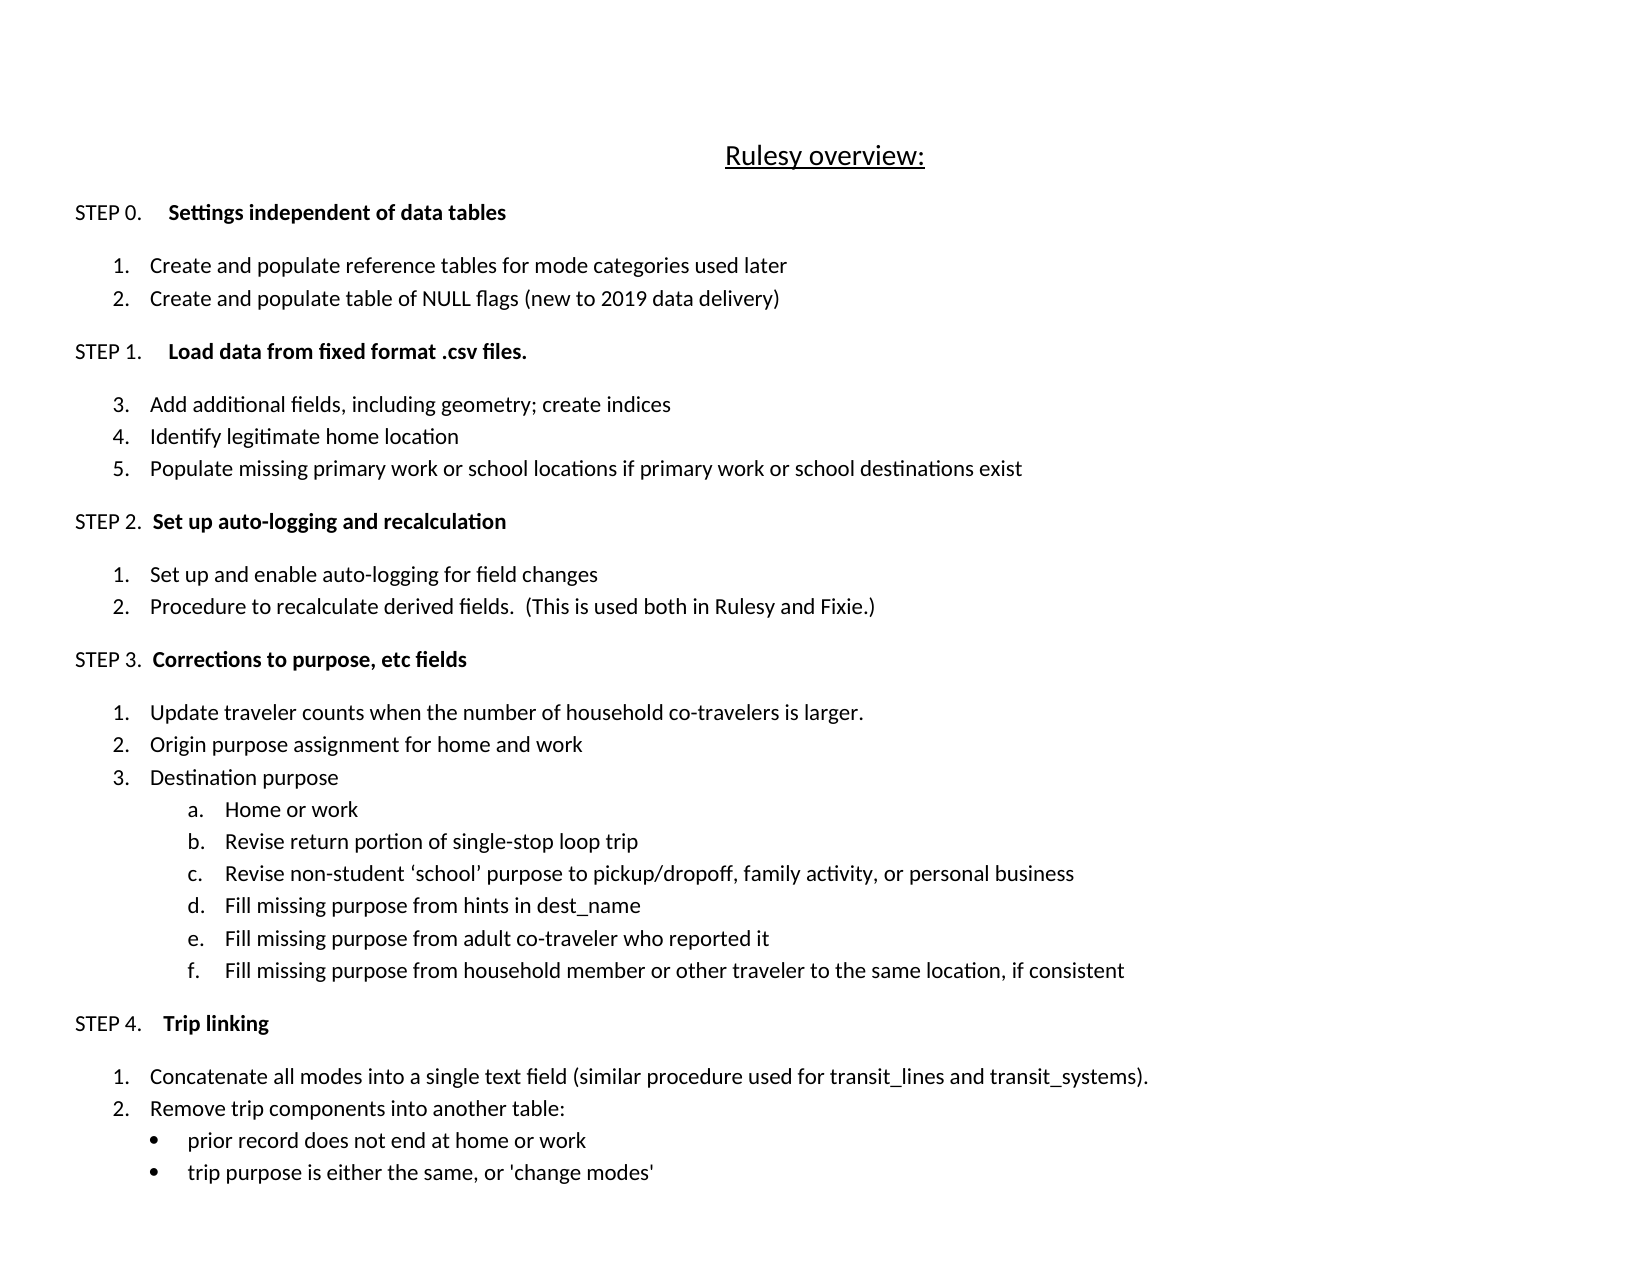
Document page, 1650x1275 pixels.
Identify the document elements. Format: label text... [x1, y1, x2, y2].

text STEP 1. Load data from fixed format .csv files. [75, 337, 1575, 365]
list Destination purpose [112, 763, 1575, 791]
text STEP 0. Settings independent of data tables [75, 198, 1575, 227]
list Fill missing purpose from adult co-traveler who reported it [187, 924, 1575, 952]
list Revise non-student ‘school’ purpose to pickup/dropoff, family activity, or personal business [187, 859, 1575, 887]
list Concatenate all modes into a single text field (similar procedure used for transit_lines and transit_systems). [112, 1062, 1575, 1090]
list Set up and enable auto-logging for field changes [112, 560, 1575, 588]
list Fill missing purpose from hints in dest_name [187, 892, 1575, 919]
text STEP 3. Corrections to purpose, etc fields [75, 645, 1575, 673]
text STEP 2. Set up auto-logging and recalculation [75, 507, 1575, 535]
list Origin purpose assignment for home and work [112, 731, 1575, 759]
list Procedure to recalculate derived fields. (This is used both in Rulesy and Fixie.) [112, 592, 1575, 620]
list Identify legitimate home location [112, 422, 1575, 450]
list Create and populate reference tables for mode categories used later [112, 252, 1575, 279]
list Update traveler counts when the number of household co-travelers is larger. [112, 698, 1575, 726]
list Populate missing primary work or school locations if primary work or school destinations exist [112, 454, 1575, 482]
list Fill missing purpose from household member or other traveler to the same location, if consistent [187, 956, 1575, 984]
list Add additional fields, including geometry; create indices [112, 390, 1575, 418]
list Revise return portion of single-stop loop trip [187, 827, 1575, 855]
list trip purpose is either the same, or 'change modes' [150, 1158, 1575, 1187]
list Create and populate table of NULL flags (new to 2019 data delivery) [112, 284, 1575, 312]
list Home or work [187, 795, 1575, 823]
list prior record does not end at home or work [150, 1126, 1575, 1154]
text STEP 4. Trip linking [75, 1009, 1575, 1037]
list Remove trip components into another table: [112, 1094, 1575, 1122]
text Rulesy overview: [75, 137, 1575, 172]
